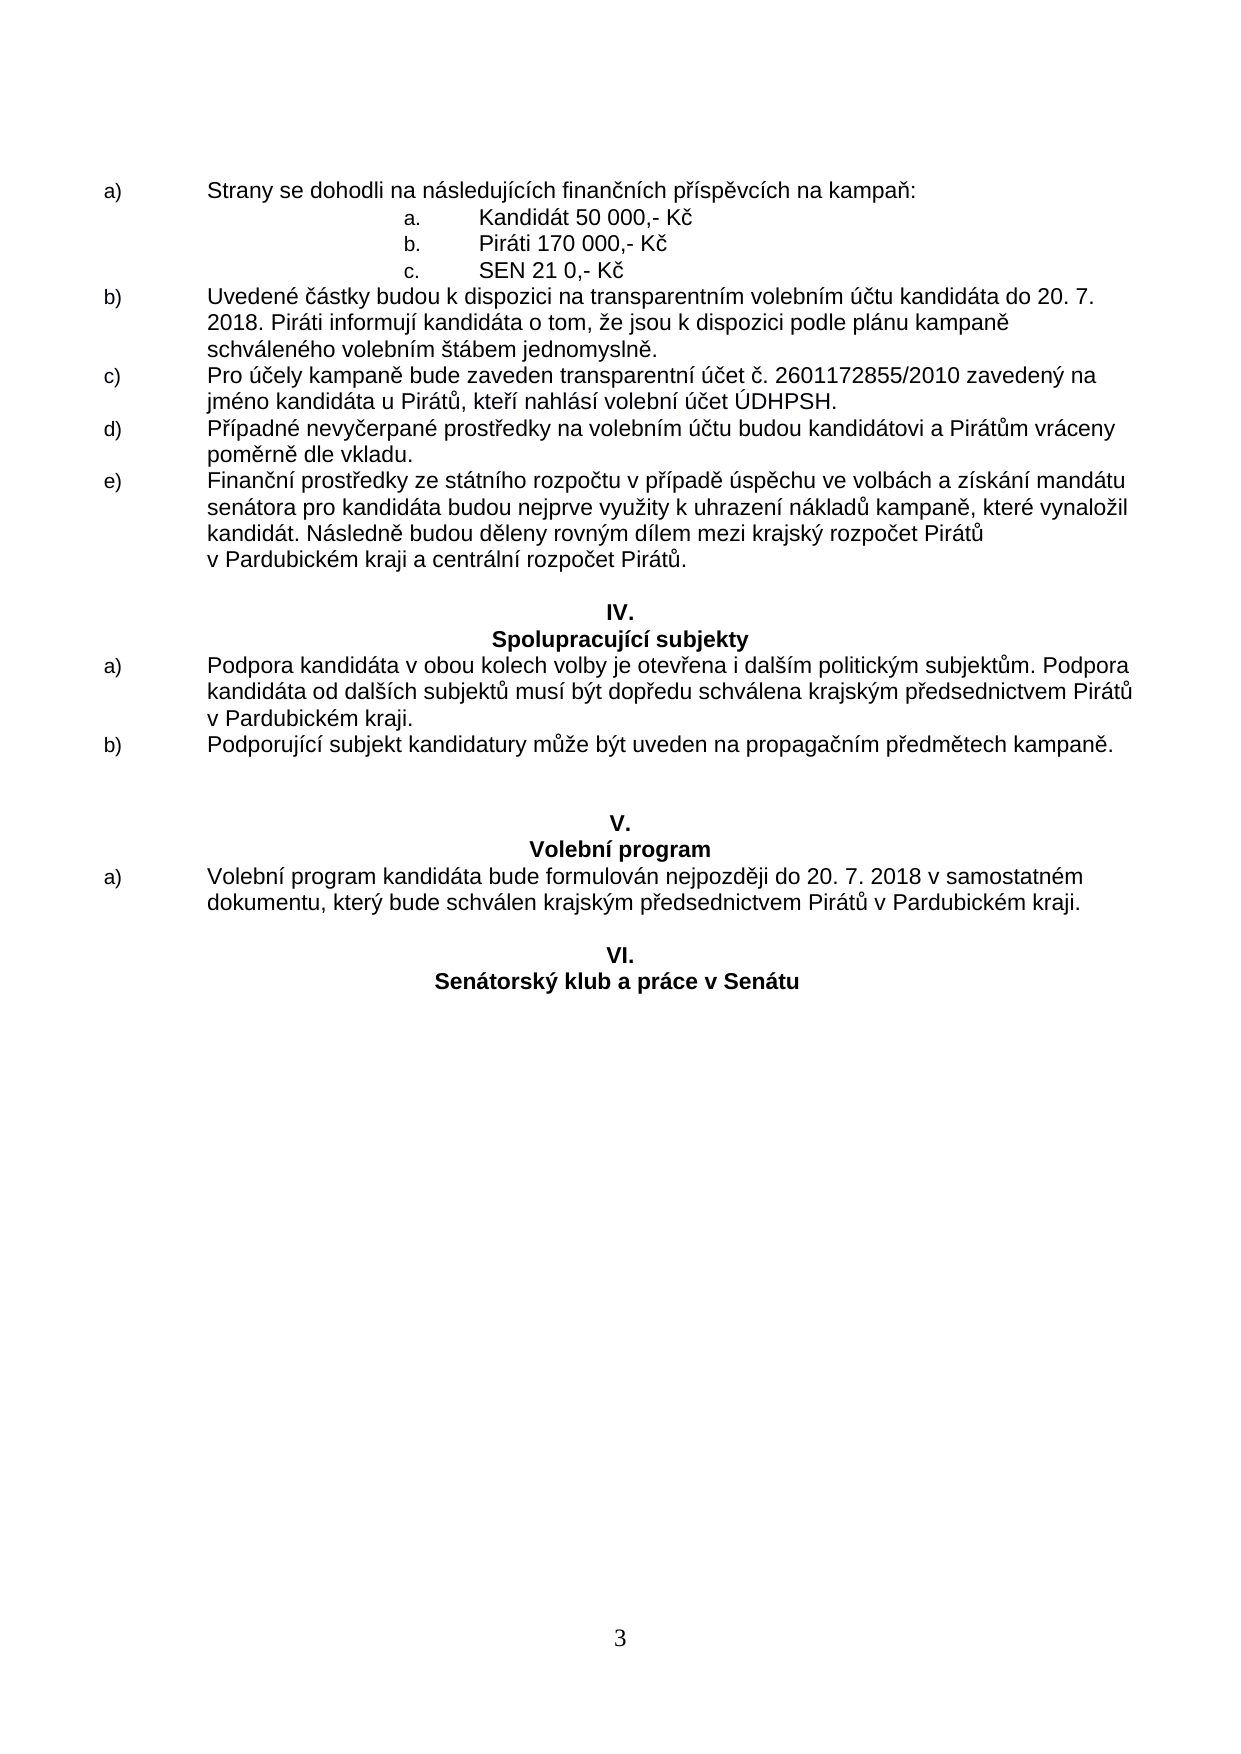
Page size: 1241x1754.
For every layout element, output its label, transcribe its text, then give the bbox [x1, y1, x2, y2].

list Piráti 170 000,- Kč [403, 230, 1137, 257]
list SEN 21 0,- Kč [403, 257, 1137, 283]
text Senátorský klub a práce v Senátu [103, 968, 1137, 994]
text V. [103, 810, 1137, 836]
text Volební program [103, 836, 1137, 863]
list Podpora kandidáta v obou kolech volby je otevřena i dalším politickým subjektům. Podpora kandidáta od dalších subjektů musí být dopředu schválena krajským předsednictvem Pirátů v Pardubickém kraji. [103, 652, 1137, 731]
text Spolupracující subjekty [103, 626, 1137, 652]
list Podporující subjekt kandidatury může být uveden na propagačním předmětech kampaně. [103, 731, 1137, 757]
list Pro účely kampaně bude zaveden transparentní účet č. 2601172855/2010 zavedený na jméno kandidáta u Pirátů, kteří nahlásí volební účet ÚDHPSH. [103, 362, 1137, 415]
list Strany se dohodli na následujících finančních příspěvcích na kampaň: [103, 177, 1137, 204]
list Kandidát 50 000,- Kč [403, 204, 1137, 230]
text VI. [103, 942, 1137, 968]
text IV. [103, 599, 1137, 626]
list Případné nevyčerpané prostředky na volebním účtu budou kandidátovi a Pirátům vráceny poměrně dle vkladu. [103, 415, 1137, 467]
list Finanční prostředky ze státního rozpočtu v případě úspěchu ve volbách a získání mandátu senátora pro kandidáta budou nejprve využity k uhrazení nákladů kampaně, které vynaložil kandidát. Následně budou děleny rovným dílem mezi krajský rozpočet Pirátů v Pardubickém kraji a centrální rozpočet Pirátů. [103, 467, 1137, 573]
list Volební program kandidáta bude formulován nejpozději do 20. 7. 2018 v samostatném dokumentu, který bude schválen krajským předsednictvem Pirátů v Pardubickém kraji. [103, 863, 1137, 915]
list Uvedené částky budou k dispozici na transparentním volebním účtu kandidáta do 20. 7. 2018. Piráti informují kandidáta o tom, že jsou k dispozici podle plánu kampaně schváleného volebním štábem jednomyslně. [103, 283, 1137, 362]
